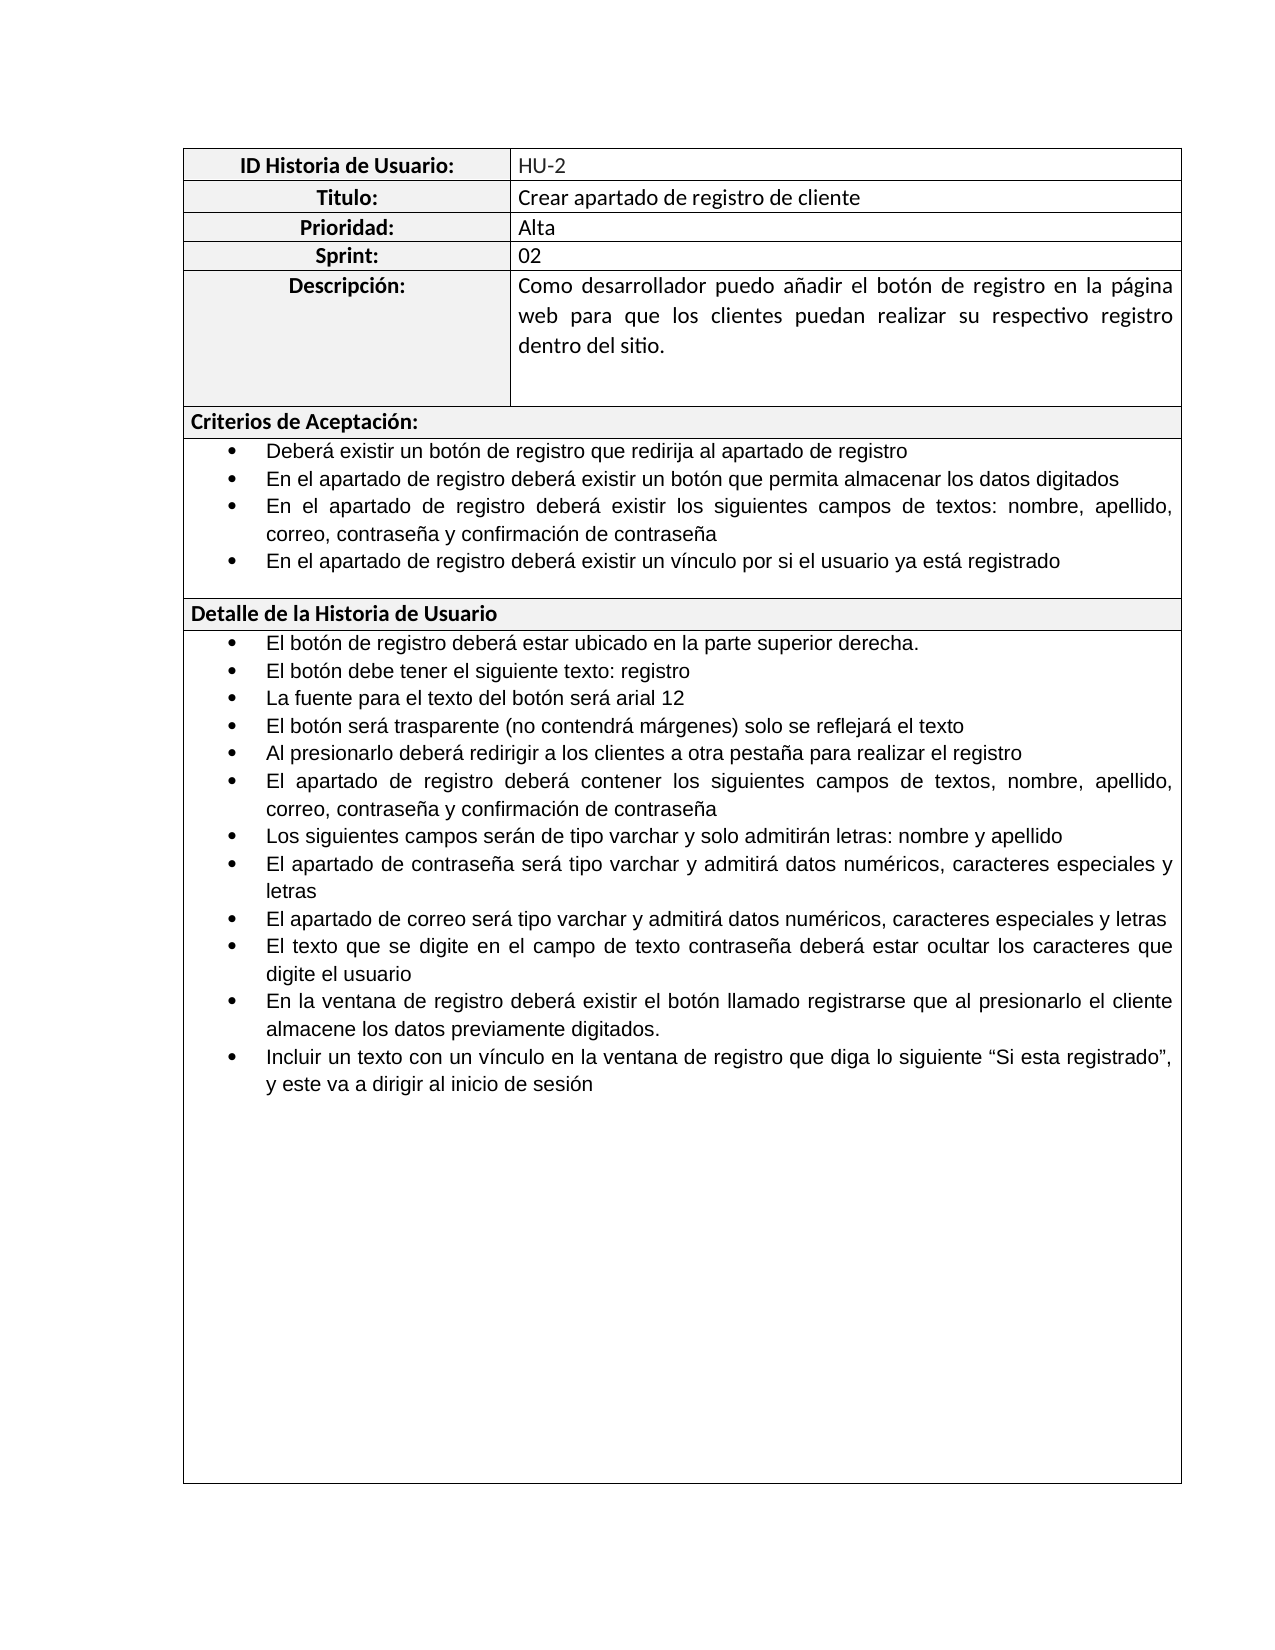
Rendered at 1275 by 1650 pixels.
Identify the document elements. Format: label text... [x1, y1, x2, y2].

table_cell Deberá existir un botón de registro que redirija al apartado de registro En el apartado de registro deberá existir un botón que permita almacenar los datos digitados En el apartado de registro deberá existir los siguientes campos de textos: nombre, apellido, correo, contraseña y confirmación de contraseña En el apartado de registro deberá existir un vínculo por si el usuario ya está registrado [184, 439, 1181, 598]
table_cell Crear apartado de registro de cliente [511, 181, 1181, 212]
table_cell HU-2 [511, 149, 1181, 179]
table_cell Prioridad: [184, 213, 510, 241]
table_cell Como desarrollador puedo añadir el botón de registro en la página web para que los clientes puedan realizar su respectivo registro dentro del sitio. [511, 271, 1181, 406]
table_cell Descripción: [184, 271, 510, 406]
table_cell Detalle de la Historia de Usuario [184, 599, 1181, 630]
table_cell 02 [511, 242, 1181, 270]
table_cell Titulo: [184, 181, 510, 212]
table_cell El botón de registro deberá estar ubicado en la parte superior derecha. El botón debe tener el siguiente texto: registro La fuente para el texto del botón será arial 12 El botón será trasparente (no contendrá márgenes) solo se reflejará el texto Al presionarlo deberá redirigir a los clientes a otra pestaña para realizar el registro El apartado de registro deberá contener los siguientes campos de textos, nombre, apellido, correo, contraseña y confirmación de contraseña Los siguientes campos serán de tipo varchar y solo admitirán letras: nombre y apellido El apartado de contraseña será tipo varchar y admitirá datos numéricos, caracteres especiales y letras El apartado de correo será tipo varchar y admitirá datos numéricos, caracteres especiales y letras El texto que se digite en el campo de texto contraseña deberá estar ocultar los caracteres que digite el usuario En la ventana de registro deberá existir el botón llamado registrarse que al presionarlo el cliente almacene los datos previamente digitados. Incluir un texto con un vínculo en la ventana de registro que diga lo siguiente “Si esta registrado”, y este va a dirigir al inicio de sesión [184, 631, 1181, 1482]
table_cell Sprint: [184, 242, 510, 270]
table_cell ID Historia de Usuario: [184, 149, 510, 179]
table_cell Criterios de Aceptación: [184, 407, 1181, 438]
table_cell Alta [511, 213, 1181, 241]
